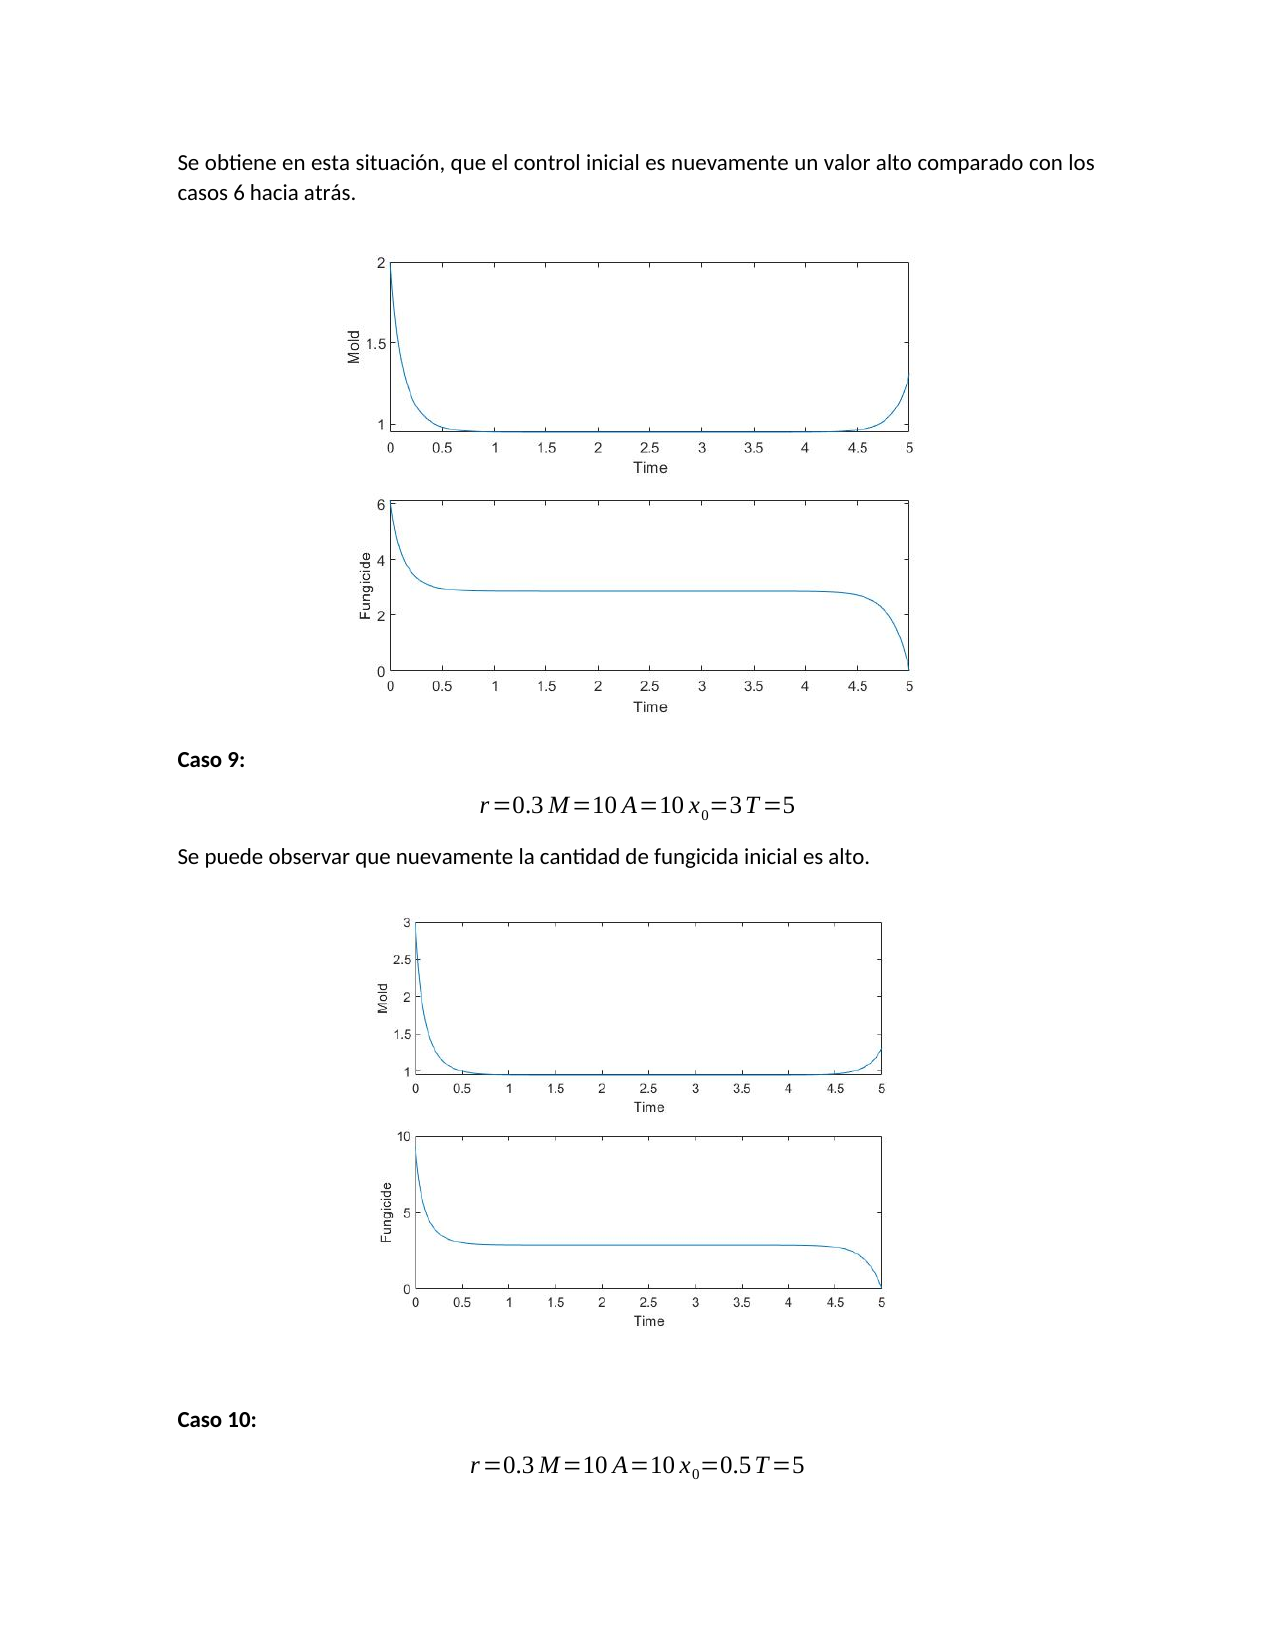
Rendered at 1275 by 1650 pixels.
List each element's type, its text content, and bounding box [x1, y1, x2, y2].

picture [337, 889, 938, 1339]
text Caso 9: [177, 745, 1098, 773]
text Se obtiene en esta situación, que el control inicial es nuevamente un valor alto comparado con los casos 6 hacia atrás. [177, 148, 1098, 206]
picture [303, 224, 972, 727]
text Se puede observar que nuevamente la cantidad de fungicida inicial es alto. [177, 842, 1098, 870]
text Caso 10: [177, 1405, 1098, 1433]
